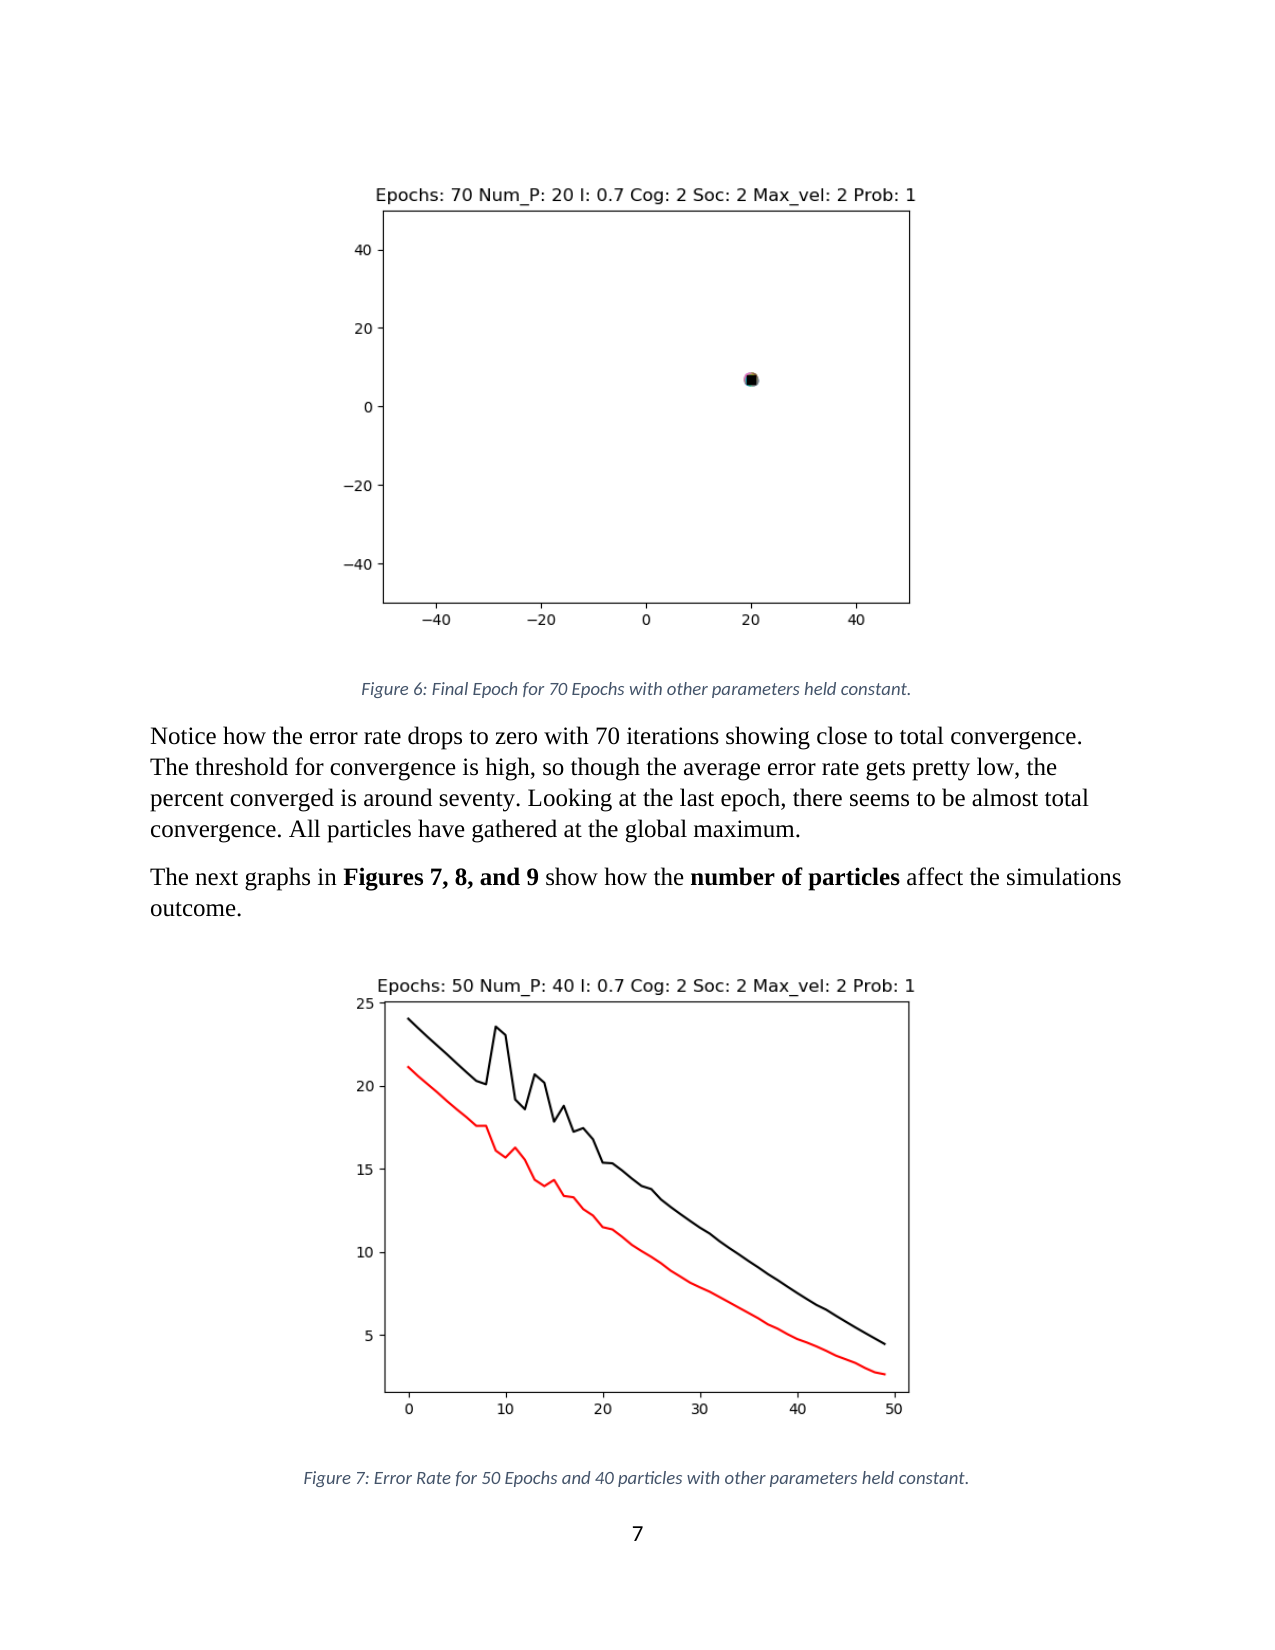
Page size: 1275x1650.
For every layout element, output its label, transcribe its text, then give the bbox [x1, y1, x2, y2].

text Figure 6: Final Epoch for 70 Epochs with other parameters held constant. [150, 678, 1125, 701]
picture [298, 150, 977, 659]
picture [300, 941, 976, 1448]
text Notice how the error rate drops to zero with 70 iterations showing close to total convergence. The threshold for convergence is high, so though the average error rate gets pretty low, the percent converged is around seventy. Looking at the last epoch, there seems to be almost total convergence. All particles have gathered at the global maximum. [150, 721, 1125, 843]
text Figure 7: Error Rate for 50 Epochs and 40 particles with other parameters held constant. [150, 1466, 1125, 1489]
text The next graphs in Figures 7, 8, and 9 show how the number of particles affect the simulations outcome. [150, 862, 1125, 922]
